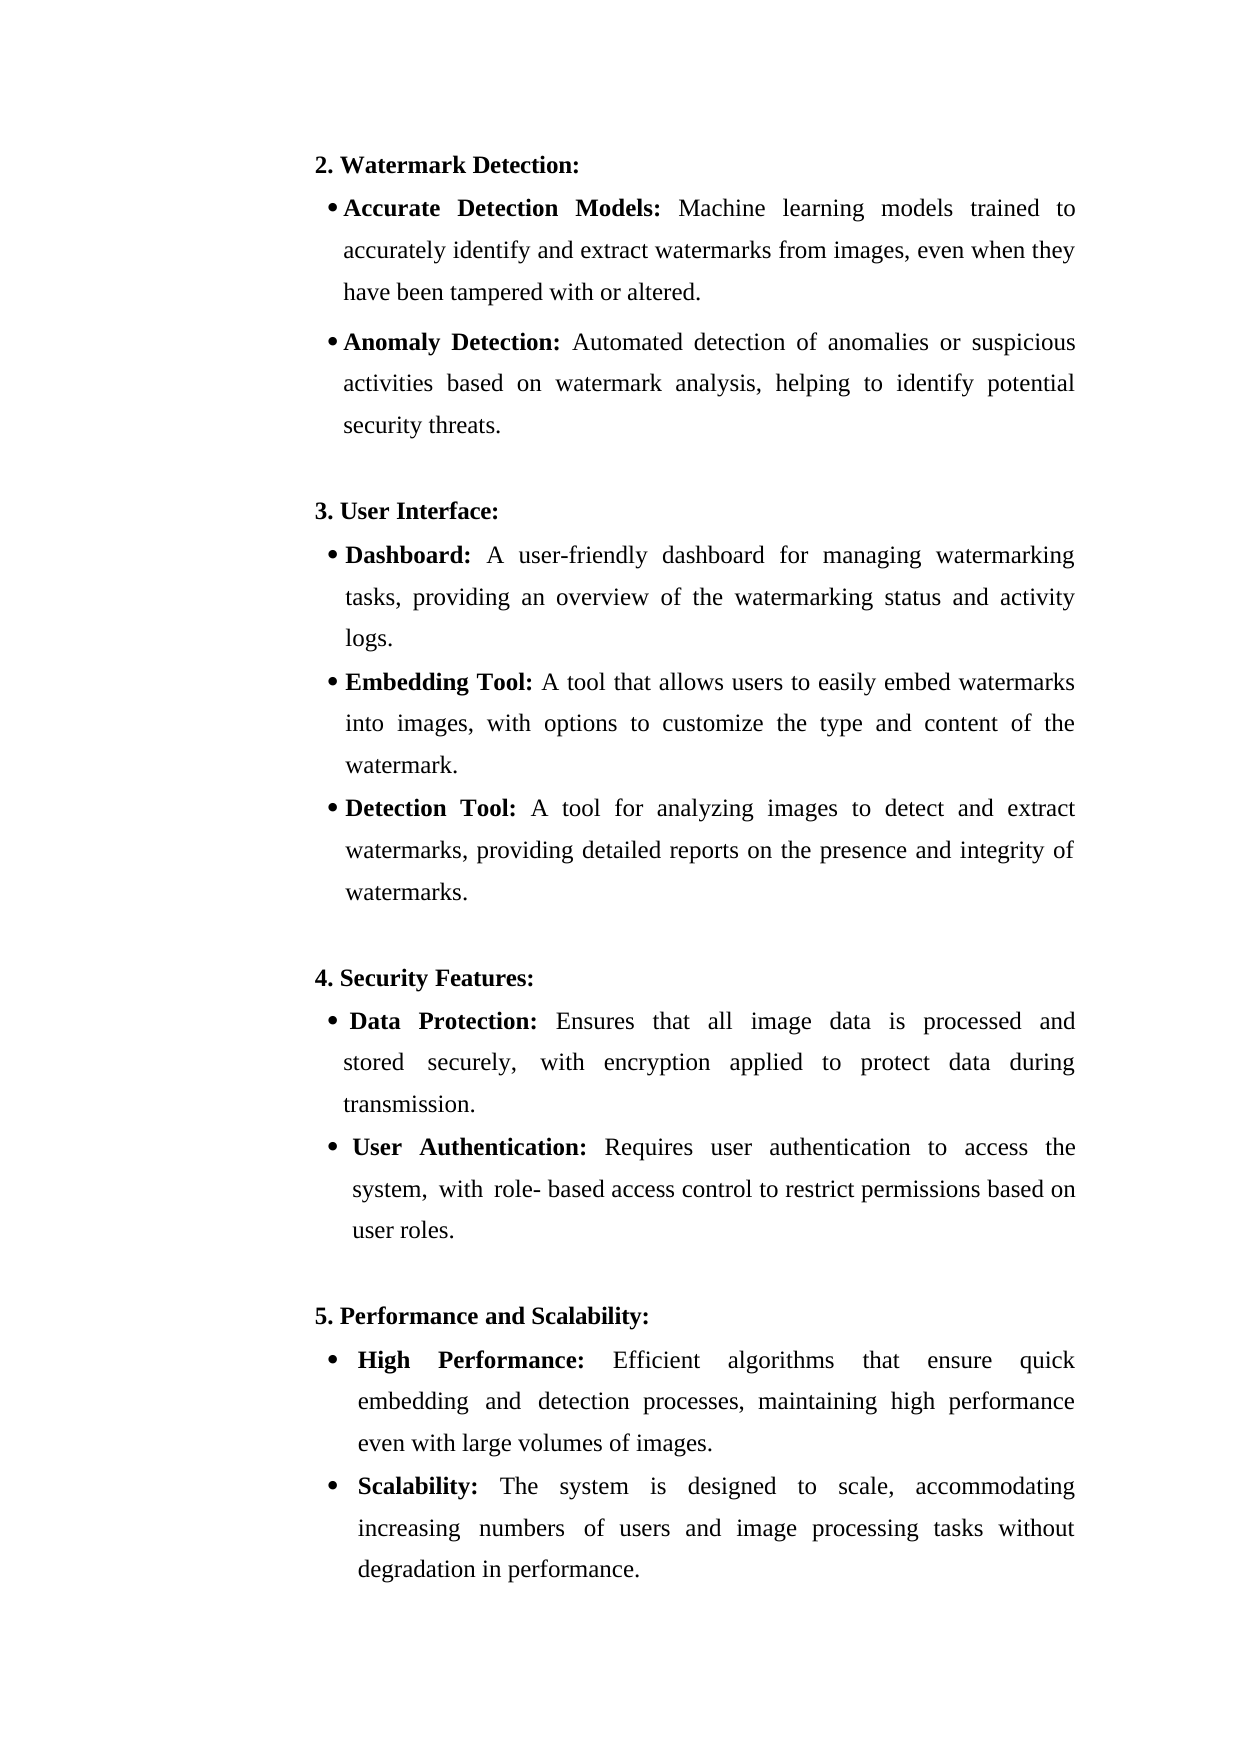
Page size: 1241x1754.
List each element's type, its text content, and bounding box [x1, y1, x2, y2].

subtitle Performance and Scalability: [314, 1301, 1090, 1330]
list Detection Tool: A tool for analyzing images to detect and extract watermarks, providing detailed reports on the presence and integrity of watermarks. [328, 793, 1075, 905]
list Scalability: The system is designed to scale, accommodating increasing numbers of users and image processing tasks without degradation in performance. [328, 1471, 1075, 1583]
list High Performance: Efficient algorithms that ensure quick embedding and detection processes, maintaining high performance even with large volumes of images. [328, 1345, 1075, 1457]
list Anomaly Detection: Automated detection of anomalies or suspicious activities based on watermark analysis, helping to identify potential security threats. [328, 327, 1076, 439]
list Embedding Tool: A tool that allows users to easily embed watermarks into images, with options to customize the type and content of the watermark. [328, 667, 1076, 779]
list Dashboard: A user-friendly dashboard for managing watermarking tasks, providing an overview of the watermarking status and activity logs. [328, 540, 1075, 652]
list Data Protection: Ensures that all image data is processed and stored securely, with encryption applied to protect data during transmission. [328, 1006, 1076, 1118]
subtitle Watermark Detection: [314, 150, 1090, 179]
list Accurate Detection Models: Machine learning models trained to accurately identify and extract watermarks from images, even when they have been tampered with or altered. [328, 193, 1076, 305]
subtitle Security Features: [314, 963, 1090, 991]
list User Authentication: Requires user authentication to access the system, with role- based access control to restrict permissions based on user roles. [328, 1132, 1076, 1244]
subtitle User Interface: [314, 496, 1090, 525]
